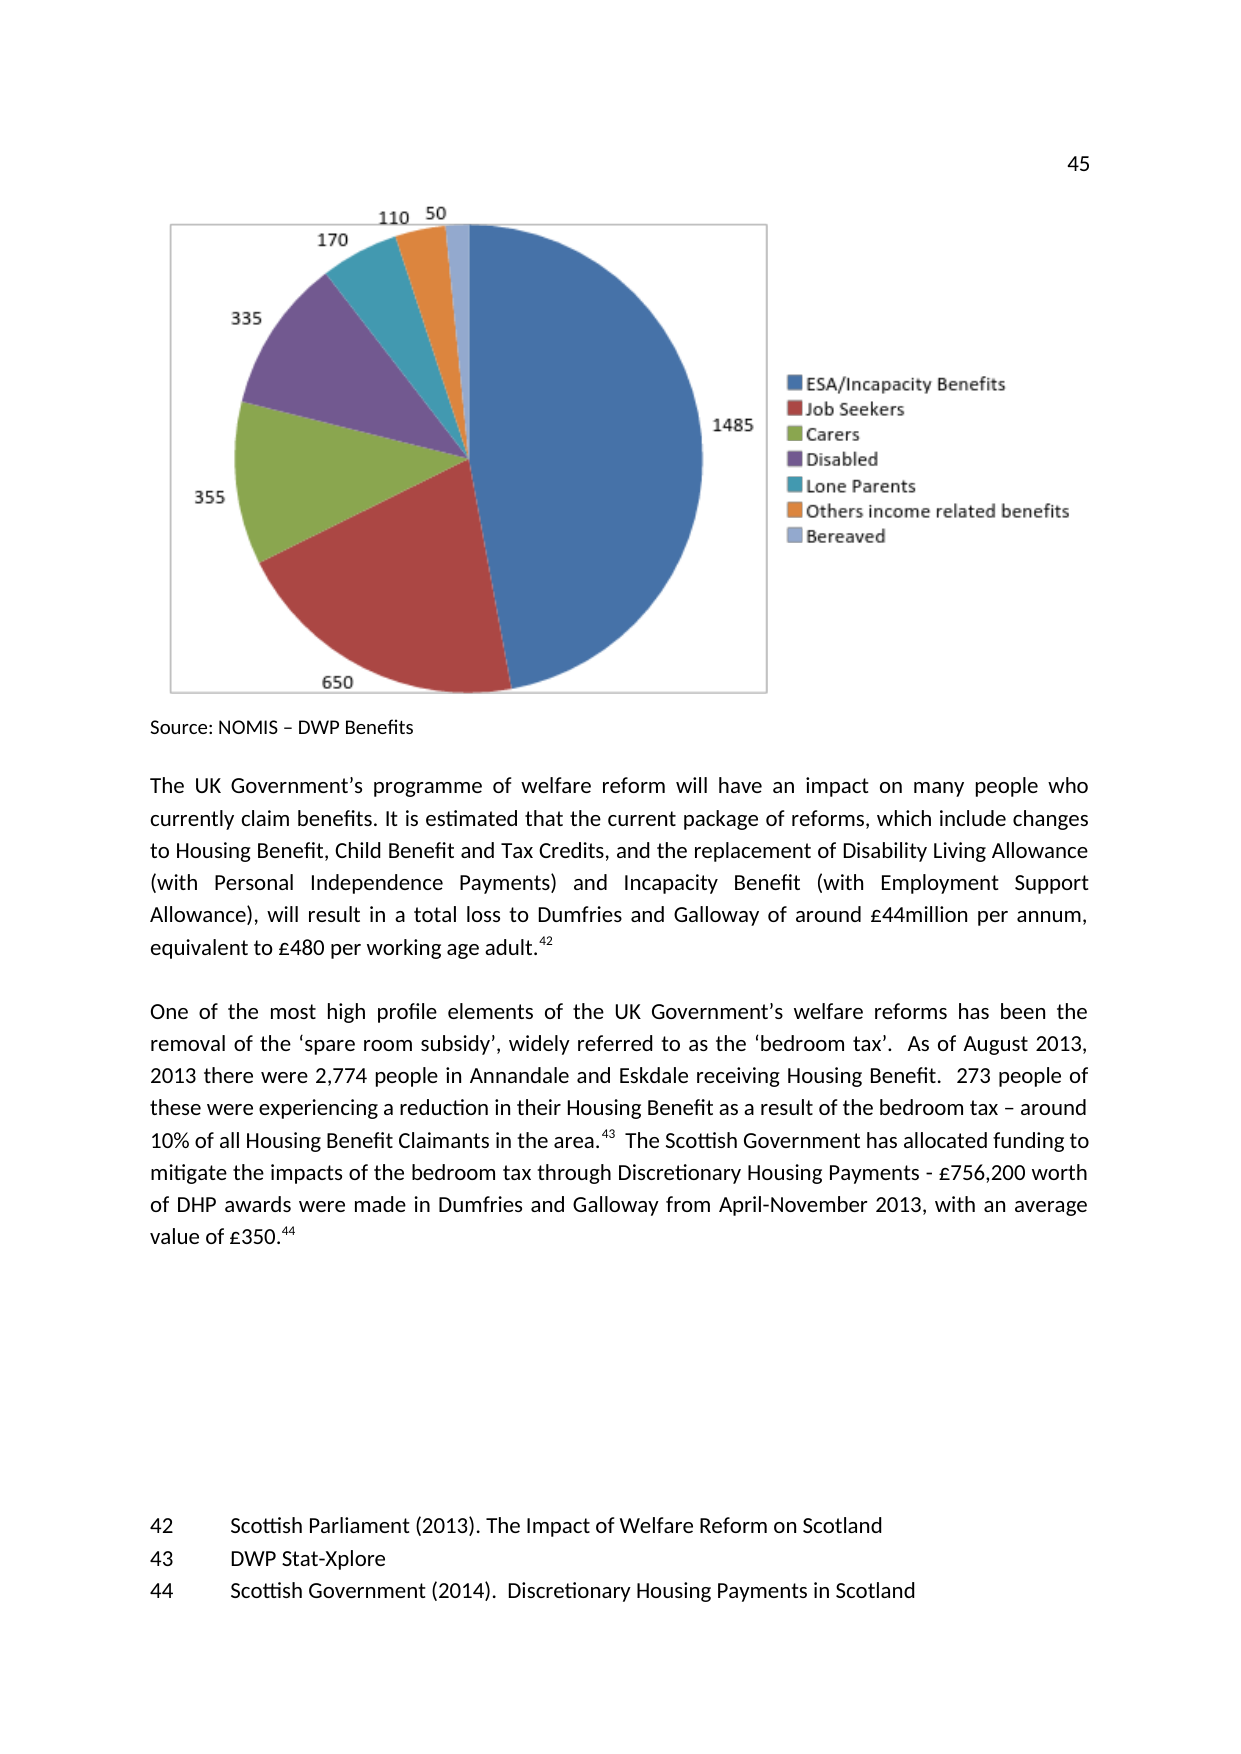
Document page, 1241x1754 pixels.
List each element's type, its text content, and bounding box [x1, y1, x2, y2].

text Source: NOMIS – DWP Benefits [150, 714, 1090, 739]
picture [150, 204, 1090, 714]
text The UK Government’s programme of welfare reform will have an impact on many people who currently claim benefits. It is estimated that the current package of reforms, which include changes to Housing Benefit, Child Benefit and Tax Credits, and the replacement of Disability Living Allowance (with Personal Independence Payments) and Incapacity Benefit (with Employment Support Allowance), will result in a total loss to Dumfries and Galloway of around £44million per annum, equivalent to £480 per working age adult. [150, 772, 1090, 961]
text One of the most high profile elements of the UK Government’s welfare reforms has been the removal of the ‘spare room subsidy’, widely referred to as the ‘bedroom tax’. As of August 2013, 2013 there were 2,774 people in Annandale and Eskdale receiving Housing Benefit. 273 people of these were experiencing a reduction in their Housing Benefit as a result of the bedroom tax – around 10% of all Housing Benefit Claimants in the area. The Scottish Government has allocated funding to mitigate the impacts of the bedroom tax through Discretionary Housing Payments - £756,200 worth of DHP awards were made in Dumfries and Galloway from April-November 2013, with an average value of £350. [150, 997, 1090, 1250]
